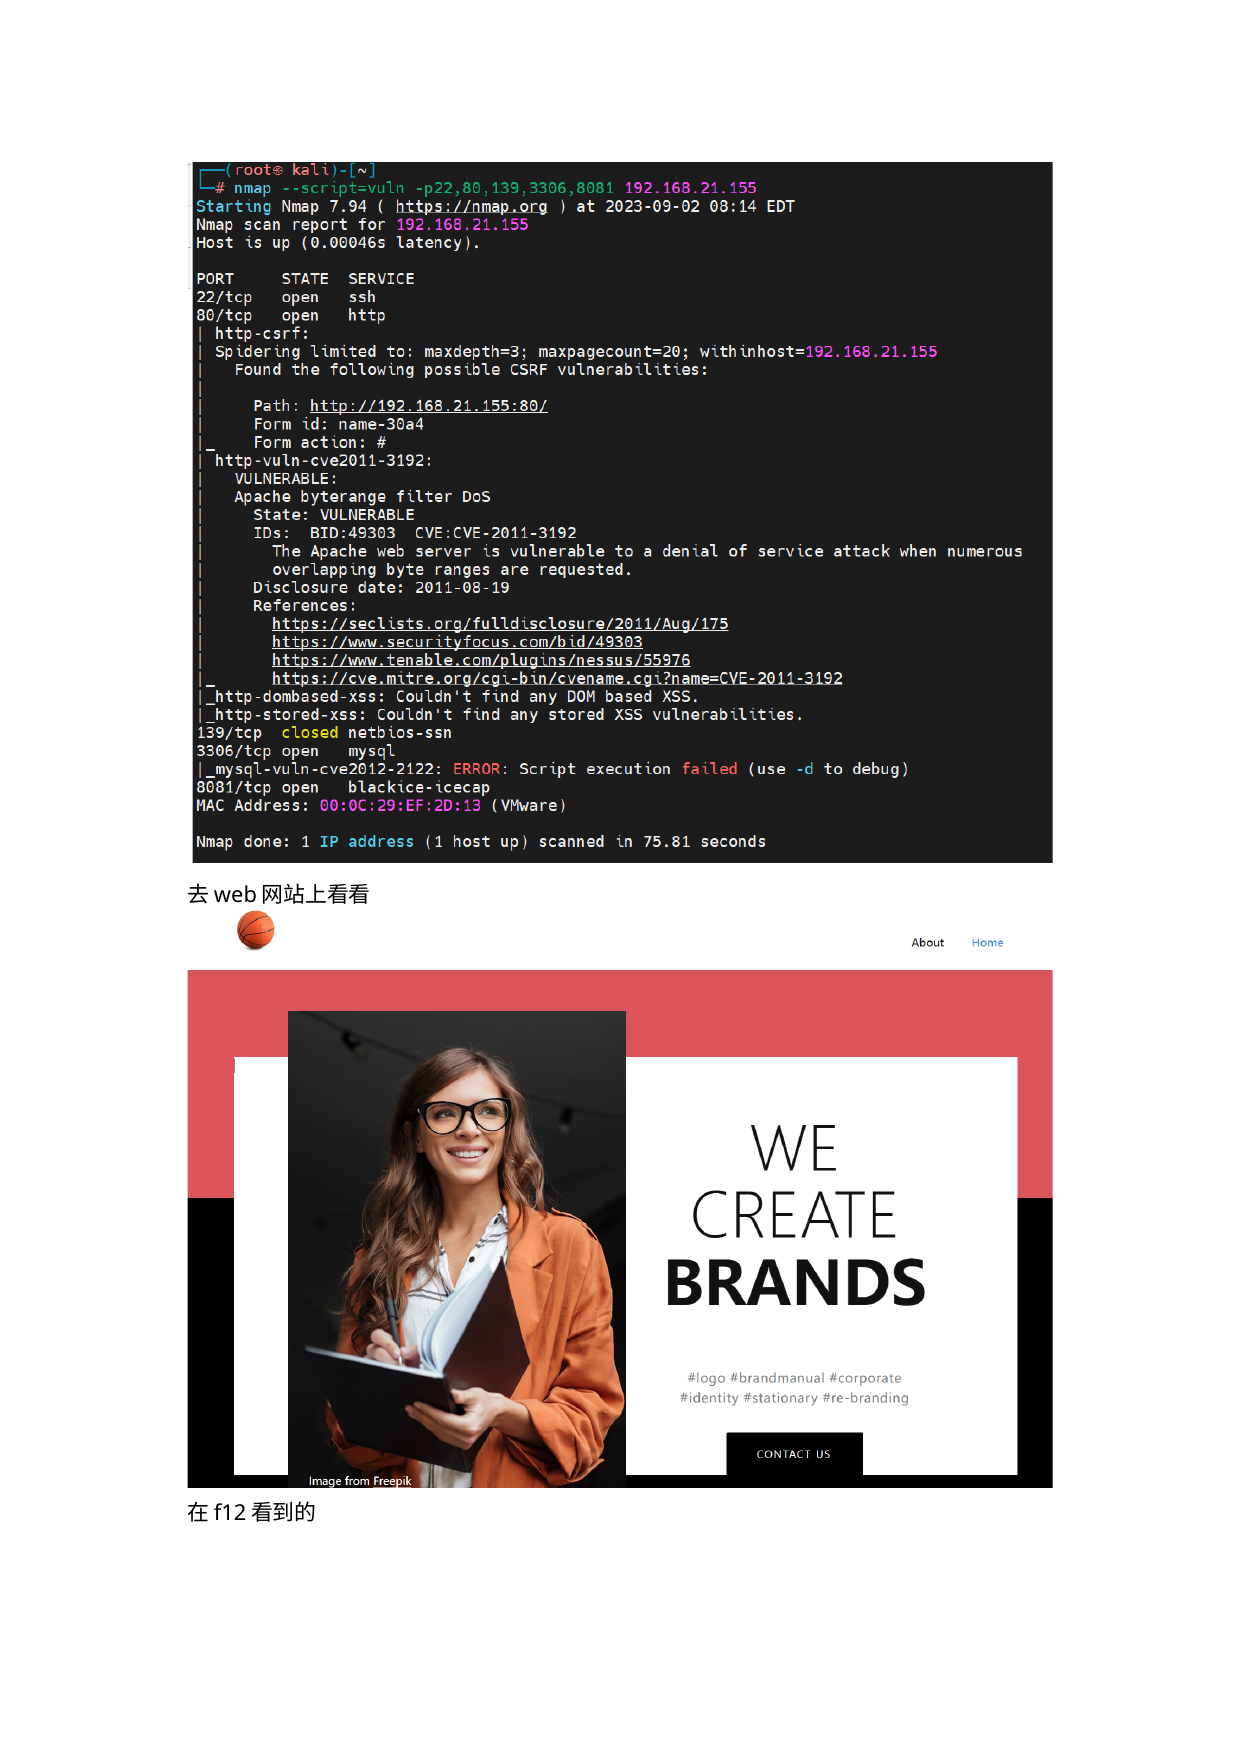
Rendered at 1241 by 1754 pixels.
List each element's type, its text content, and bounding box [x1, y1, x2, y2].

text 在f12看到的 [187, 1494, 1053, 1527]
picture [187, 909, 1053, 1488]
text 去web网站上看看 [187, 877, 1053, 909]
picture [187, 162, 1053, 863]
